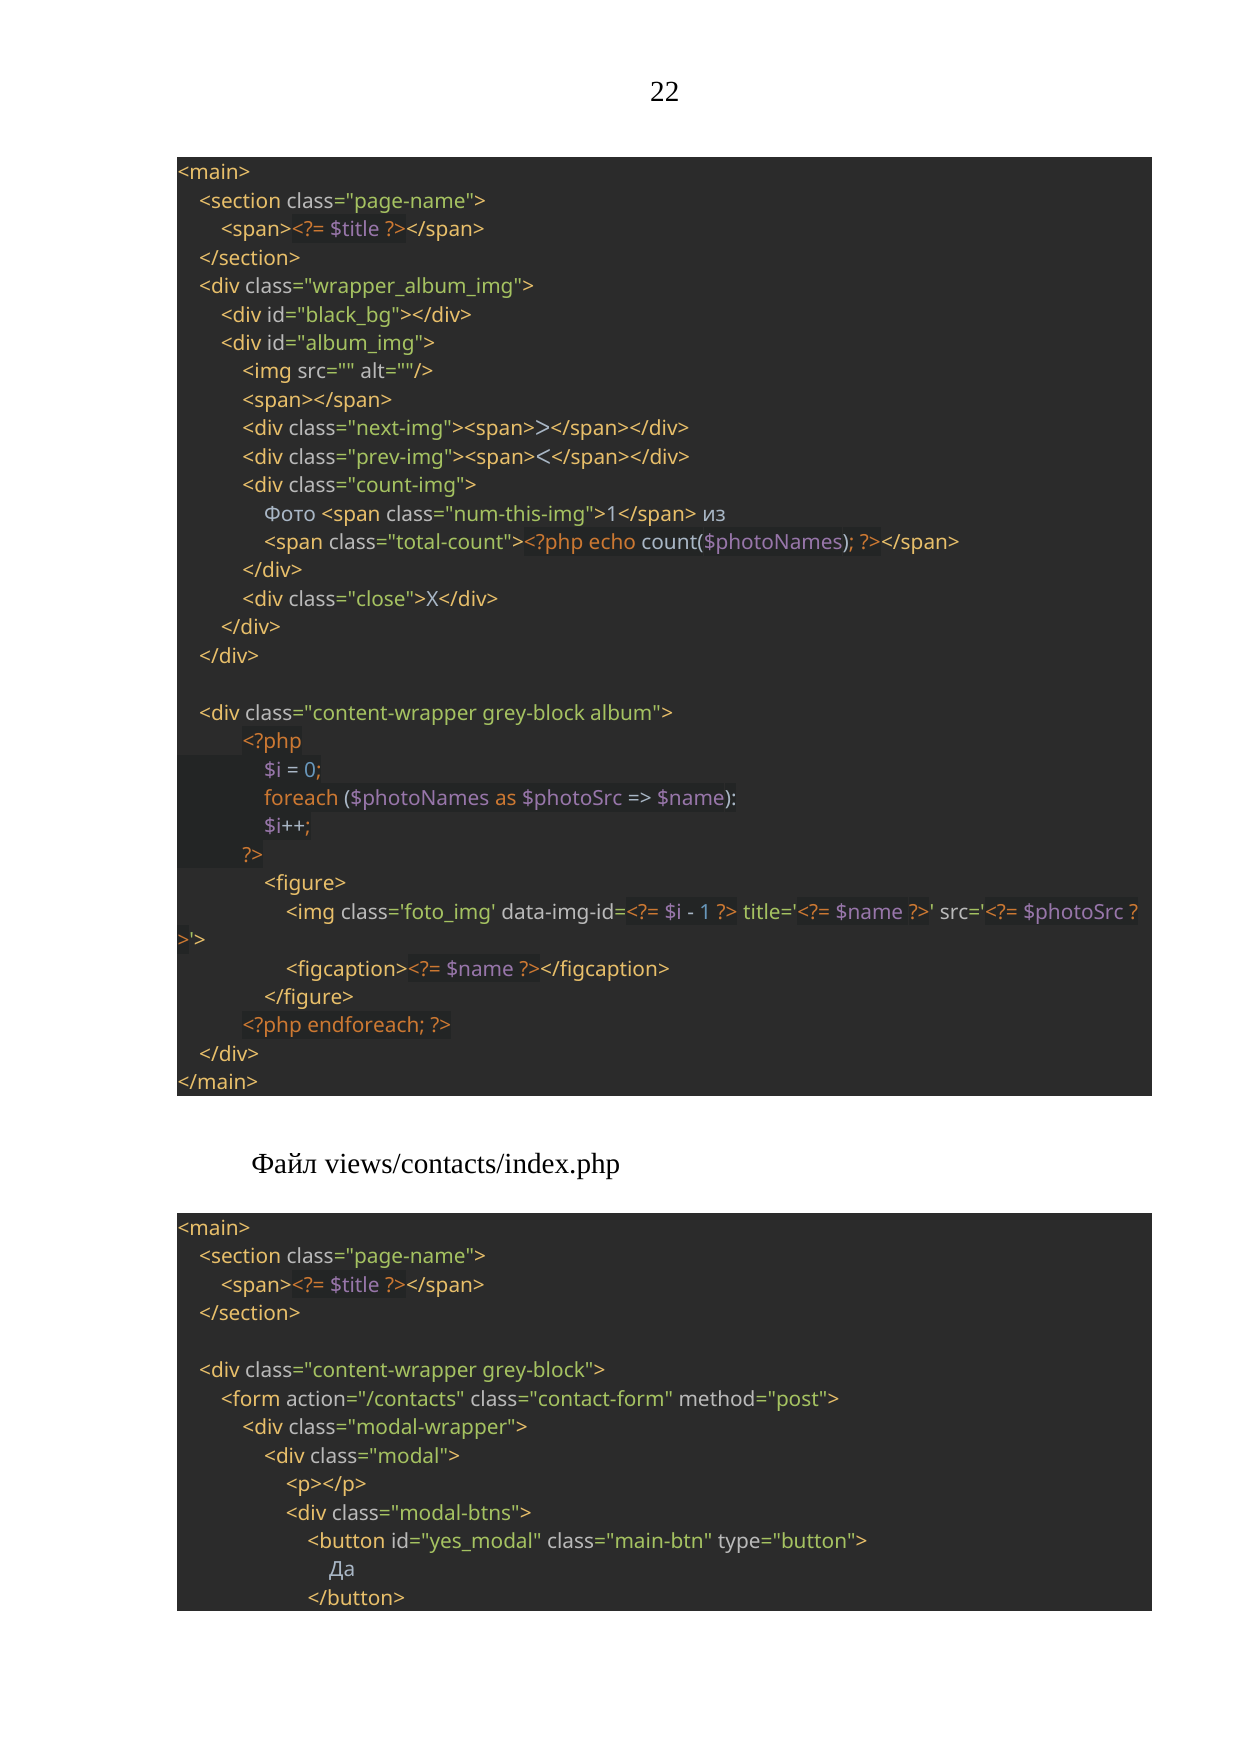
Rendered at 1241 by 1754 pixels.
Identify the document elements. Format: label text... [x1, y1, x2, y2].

text <main> <section class="page-name"> <span><?= $title ?></span> </section> <div class="wrapper_album_img"> <div id="black_bg"></div> <div id="album_img"> <img src="" alt=""/> <span></span> <div class="next-img"><span>ᐳ</span></div> <div class="prev-img"><span>ᐸ</span></div> <div class="count-img"> Фото <span class="num-this-img">1</span> из <span class="total-count"><?php echo count($photoNames); ?></span> </div> <div class="close">X</div> </div> </div> <div class="content-wrapper grey-block album"> <?php $i = 0; foreach ($photoNames as $photoSrc => $name): $i++; ?> <figure> <img class='foto_img' data-img-id=<?= $i - 1 ?> title='<?= $name ?>' src='<?= $photoSrc ?>'> <figcaption><?= $name ?></figcaption> </figure> <?php endforeach; ?> </div> </main> [177, 157, 1152, 1096]
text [177, 1213, 1152, 1611]
text Файл views/contacts/index.php [177, 1146, 1152, 1180]
